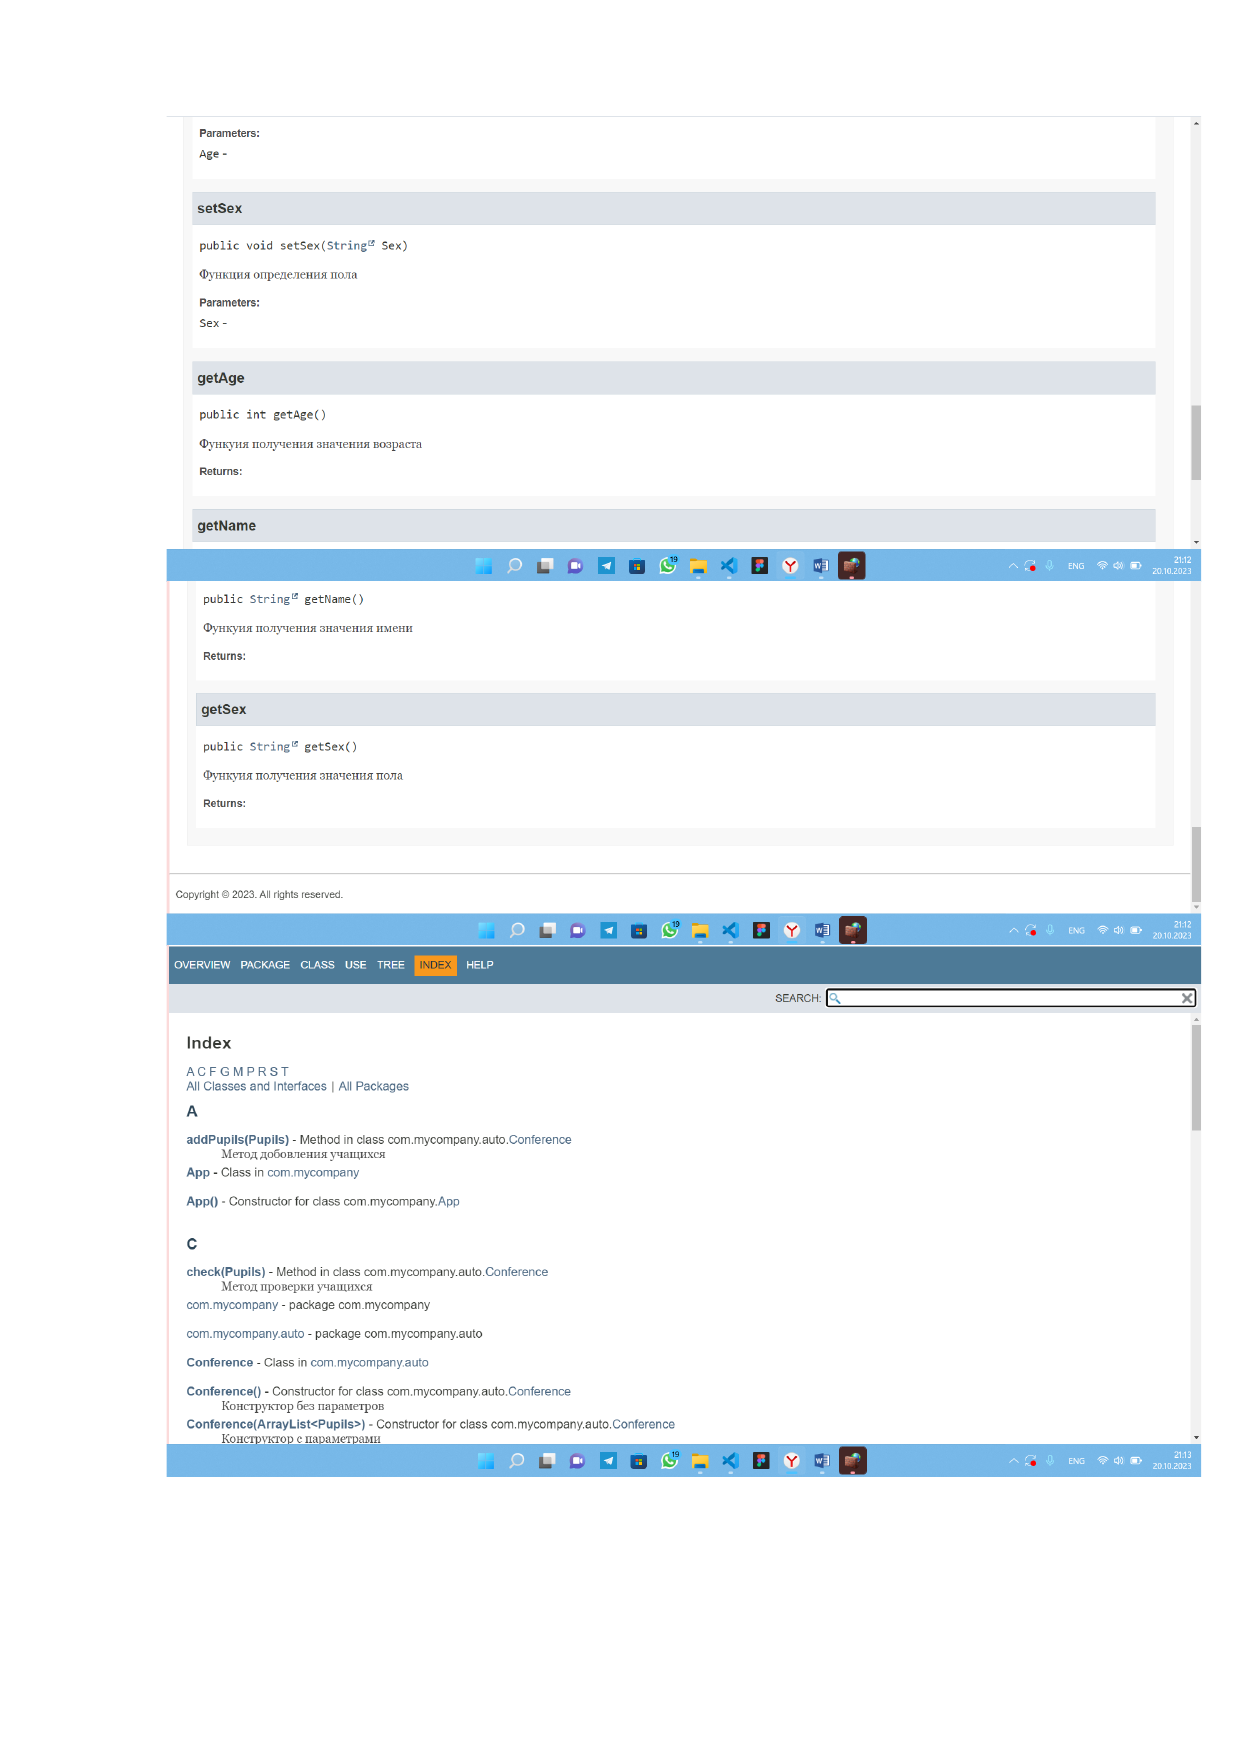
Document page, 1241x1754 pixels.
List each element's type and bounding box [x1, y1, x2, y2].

picture [166, 116, 1202, 1477]
